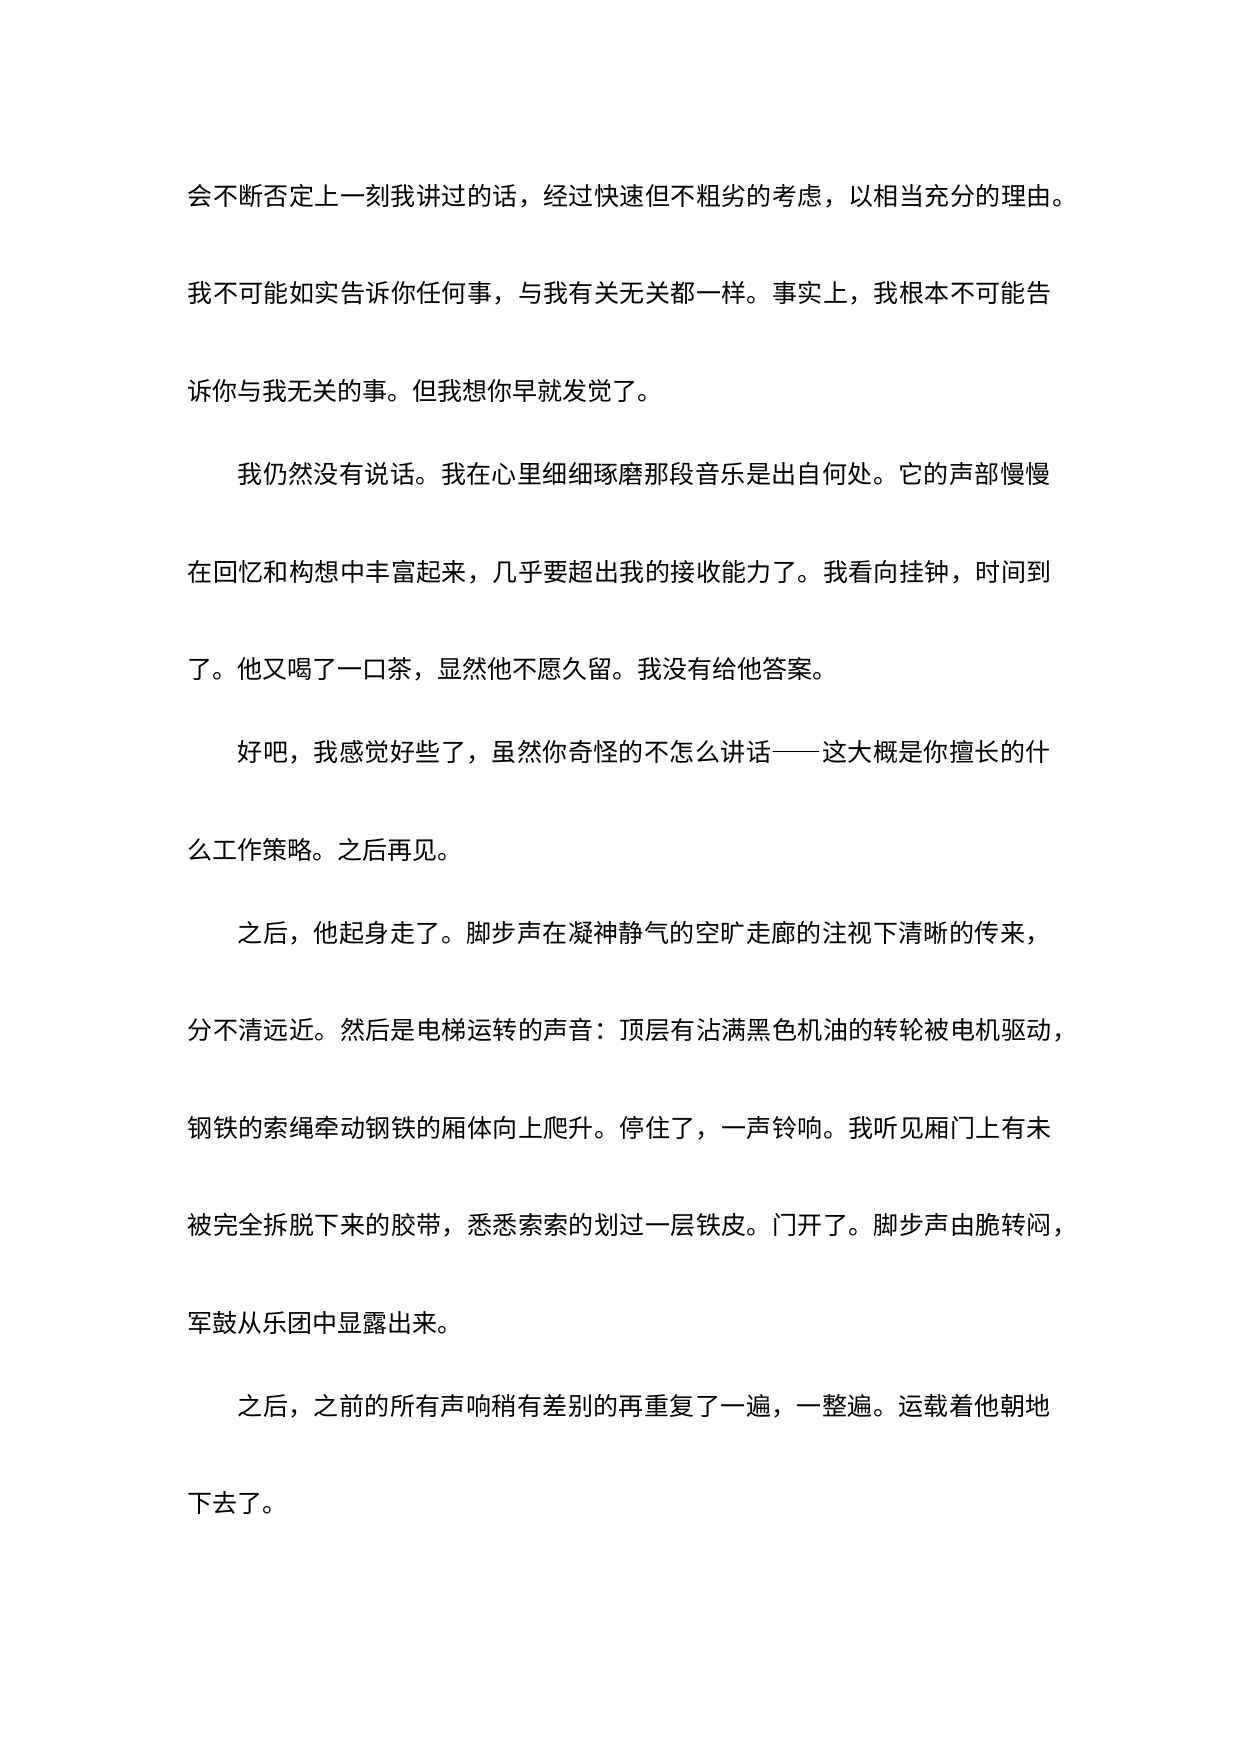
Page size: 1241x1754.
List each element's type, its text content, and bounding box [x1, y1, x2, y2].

text 我仍然没有说话。我在心里细细琢磨那段音乐是出自何处。它的声部慢慢在回忆和构想中丰富起来，几乎要超出我的接收能力了。我看向挂钟，时间到了。他又喝了一口茶，显然他不愿久留。我没有给他答案。 [187, 440, 1053, 700]
text 好吧，我感觉好些了，虽然你奇怪的不怎么讲话——这大概是你擅长的什么工作策略。之后再见。 [187, 718, 1053, 881]
text 之后，之前的所有声响稍有差别的再重复了一遍，一整遍。运载着他朝地下去了。 [187, 1372, 1053, 1534]
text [187, 162, 1053, 422]
text 之后，他起身走了。脚步声在凝神静气的空旷走廊的注视下清晰的传来，分不清远近。然后是电梯运转的声音：顶层有沾满黑色机油的转轮被电机驱动，钢铁的索绳牵动钢铁的厢体向上爬升。停住了，一声铃响。我听见厢门上有未被完全拆脱下来的胶带，悉悉索索的划过一层铁皮。门开了。脚步声由脆转闷，军鼓从乐团中显露出来。 [187, 899, 1053, 1354]
